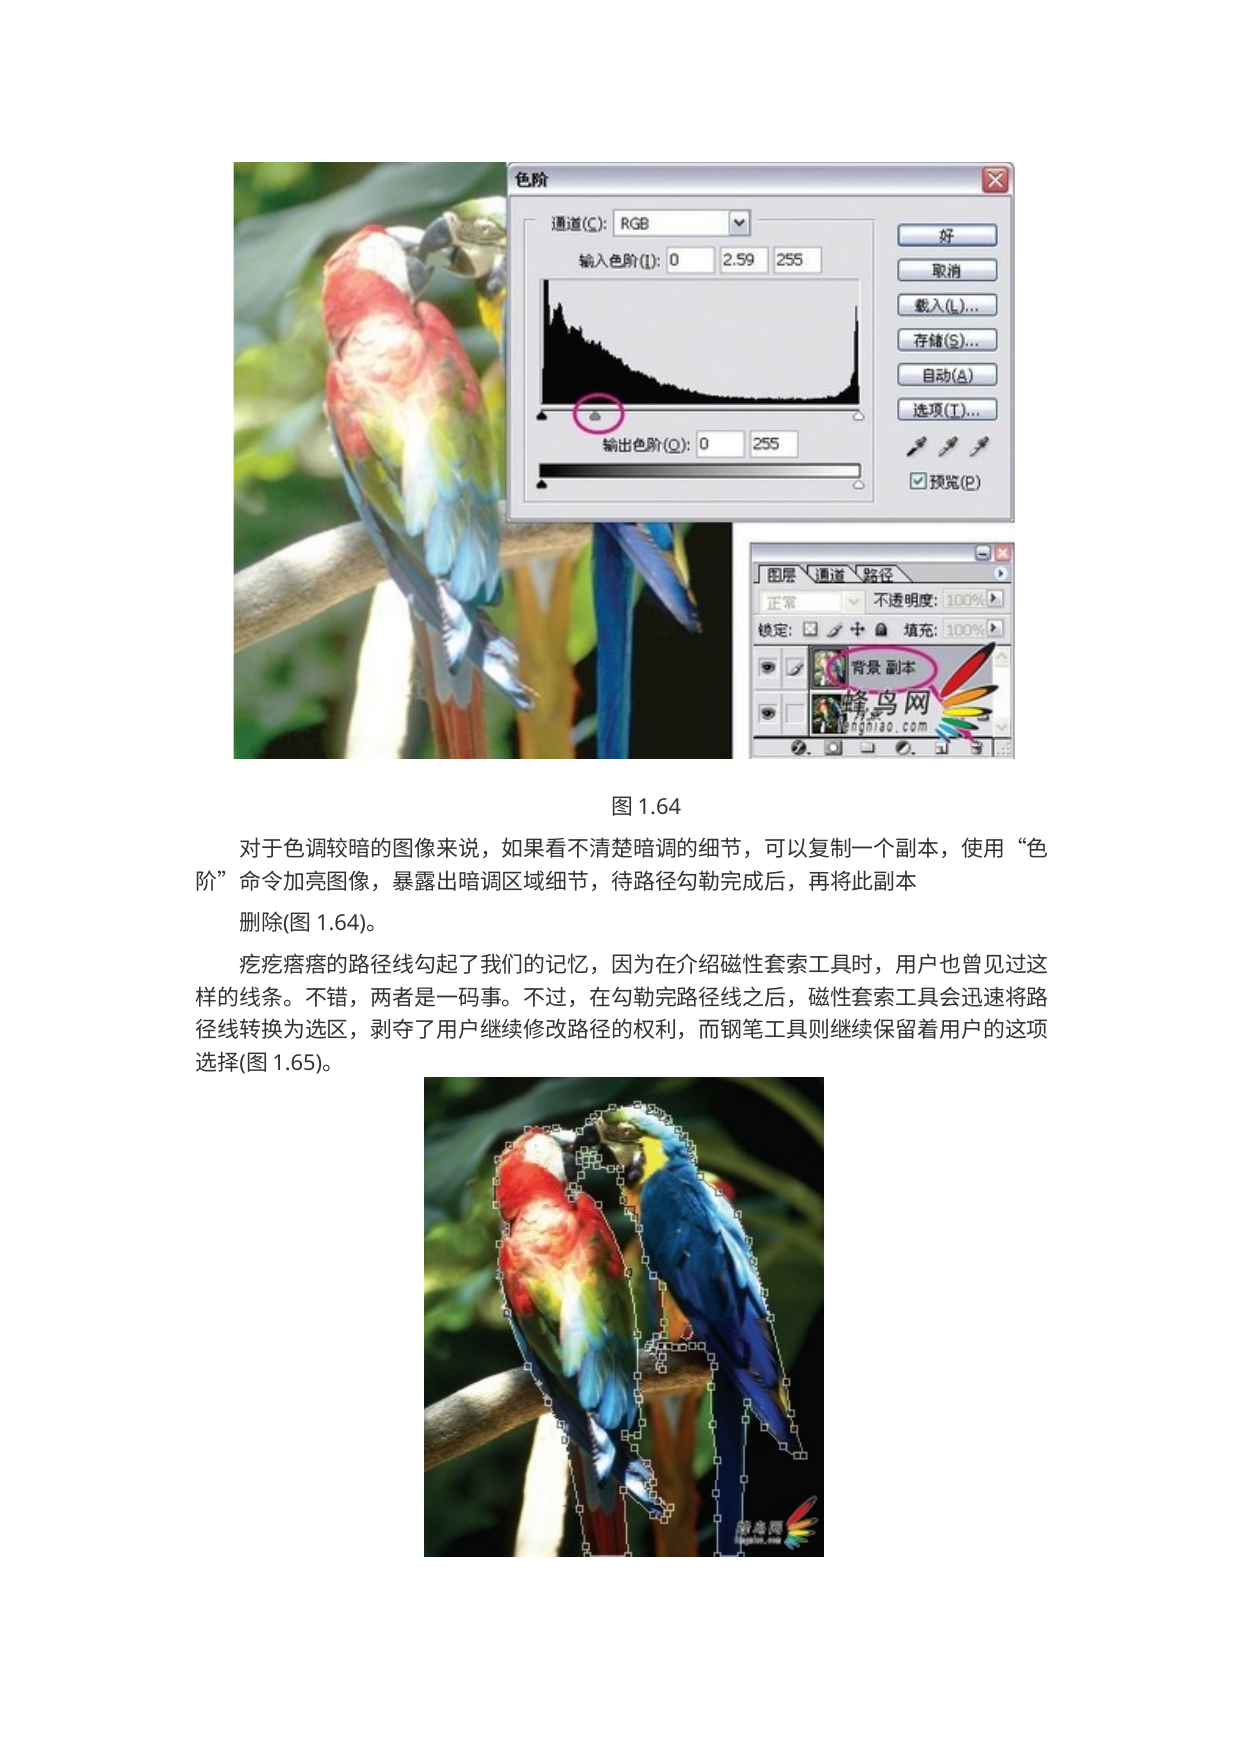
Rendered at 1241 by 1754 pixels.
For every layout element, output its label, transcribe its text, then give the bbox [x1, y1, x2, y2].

text 对于色调较暗的图像来说，如果看不清楚暗调的细节，可以复制一个副本，使用“色阶”命令加亮图像，暴露出暗调区域细节，待路径勾勒完成后，再将此副本 [195, 831, 1053, 896]
text 疙疙瘩瘩的路径线勾起了我们的记忆，因为在介绍磁性套索工具时，用户也曾见过这样的线条。不错，两者是一码事。不过，在勾勒完路径线之后，磁性套索工具会迅速将路径线转换为选区，剥夺了用户继续修改路径的权利，而钢笔工具则继续保留着用户的这项选择(图1.65)。 [195, 947, 1053, 1077]
picture [424, 1077, 824, 1557]
text 图1.64 [195, 789, 1053, 821]
picture [233, 162, 1015, 759]
text 删除(图1.64)。 [195, 905, 1053, 938]
